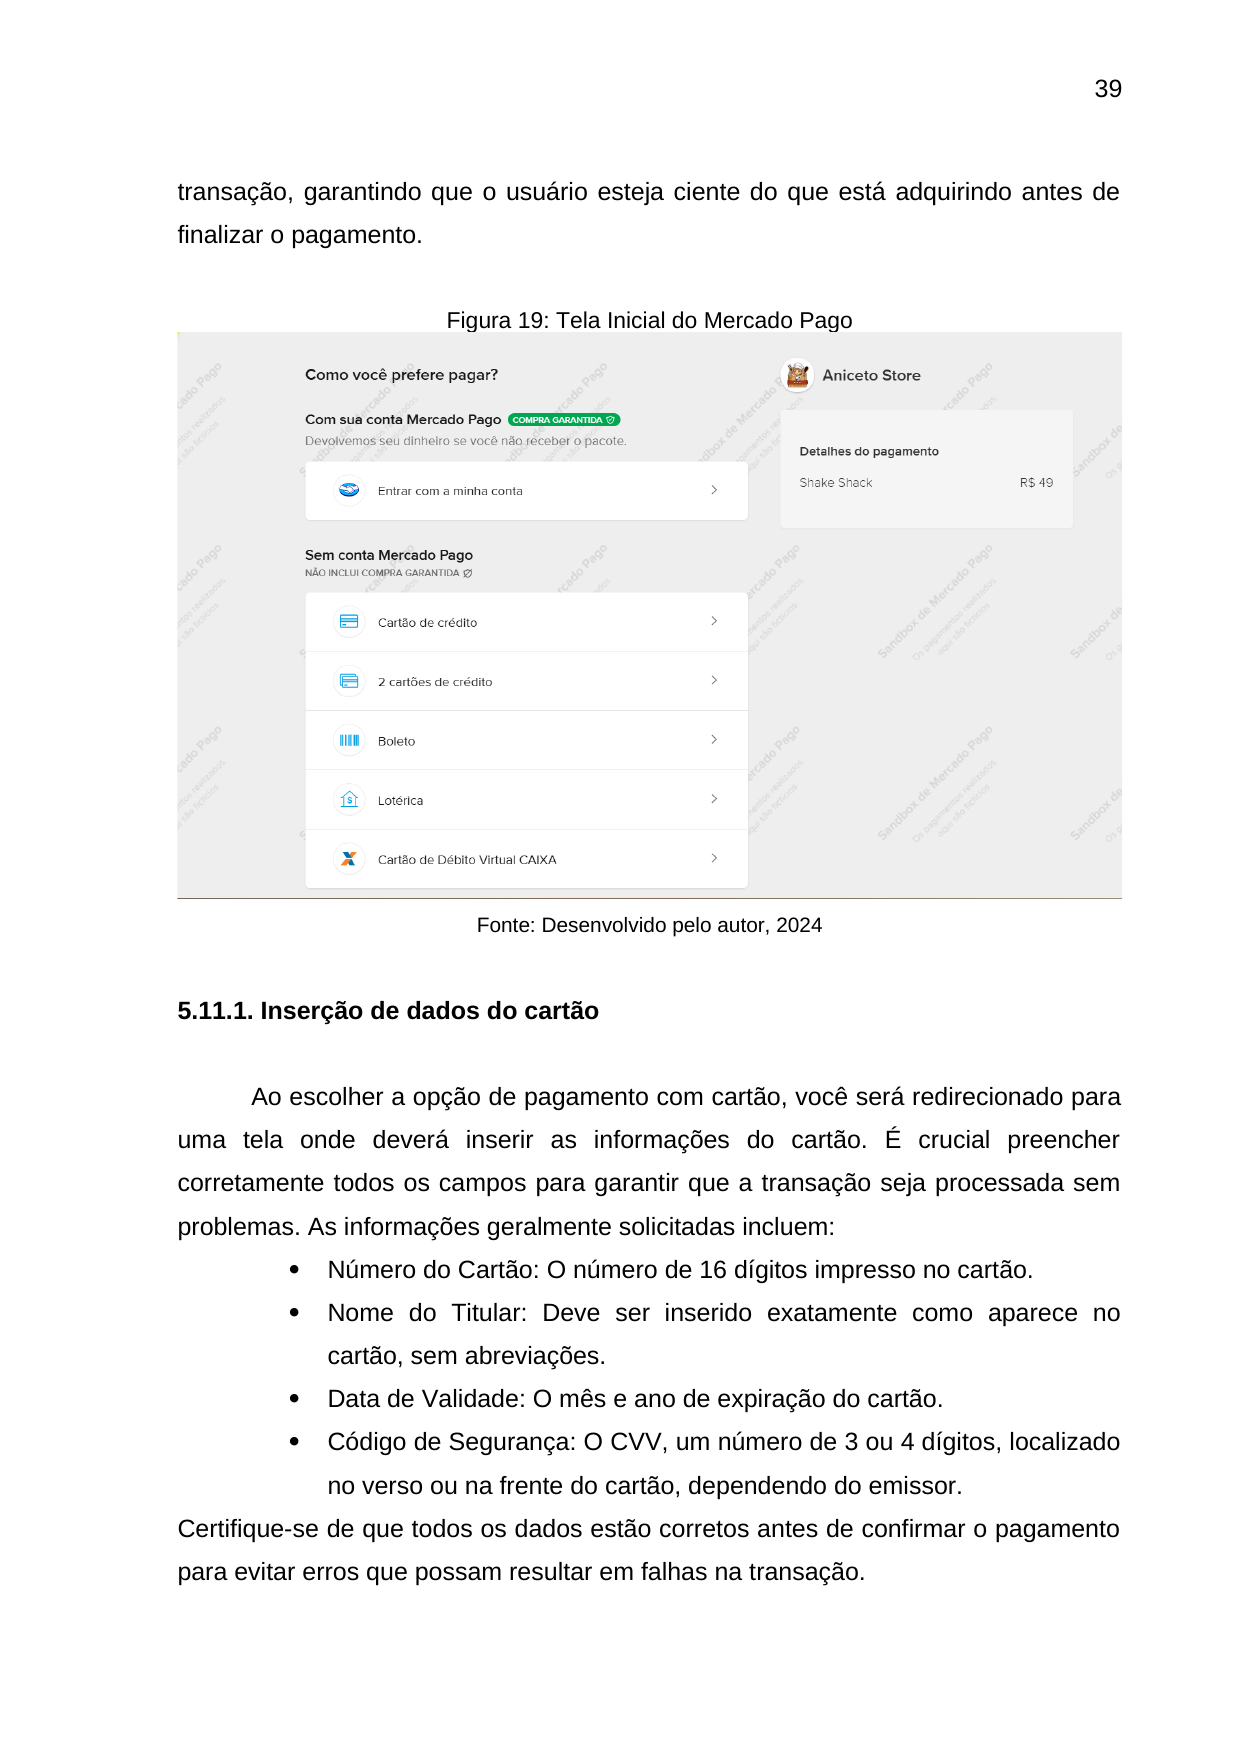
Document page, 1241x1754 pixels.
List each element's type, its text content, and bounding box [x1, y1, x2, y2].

subtitle 5.11.1. Inserção de dados do cartão [177, 996, 1122, 1024]
picture [177, 332, 1123, 899]
list Nome do Titular: Deve ser inserido exatamente como aparece no cartão, sem abreviações. [290, 1298, 1122, 1370]
text Fonte: Desenvolvido pelo autor, 2024 [177, 913, 1122, 937]
text Figura 19: Tela Inicial do Mercado Pago [177, 307, 1122, 332]
text Ao escolher a opção de pagamento com cartão, você será redirecionado para uma tela onde deverá inserir as informações do cartão. É crucial preencher corretamente todos os campos para garantir que a transação seja processada sem problemas. As informações geralmente solicitadas incluem: [177, 1082, 1122, 1240]
list Número do Cartão: O número de 16 dígitos impresso no cartão. [290, 1254, 1122, 1283]
list Código de Segurança: O CVV, um número de 3 ou 4 dígitos, localizado no verso ou na frente do cartão, dependendo do emissor. [290, 1427, 1122, 1499]
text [177, 177, 1122, 249]
list Data de Validade: O mês e ano de expiração do cartão. [290, 1384, 1122, 1413]
text Certifique-se de que todos os dados estão corretos antes de confirmar o pagamento para evitar erros que possam resultar em falhas na transação. [177, 1514, 1122, 1586]
